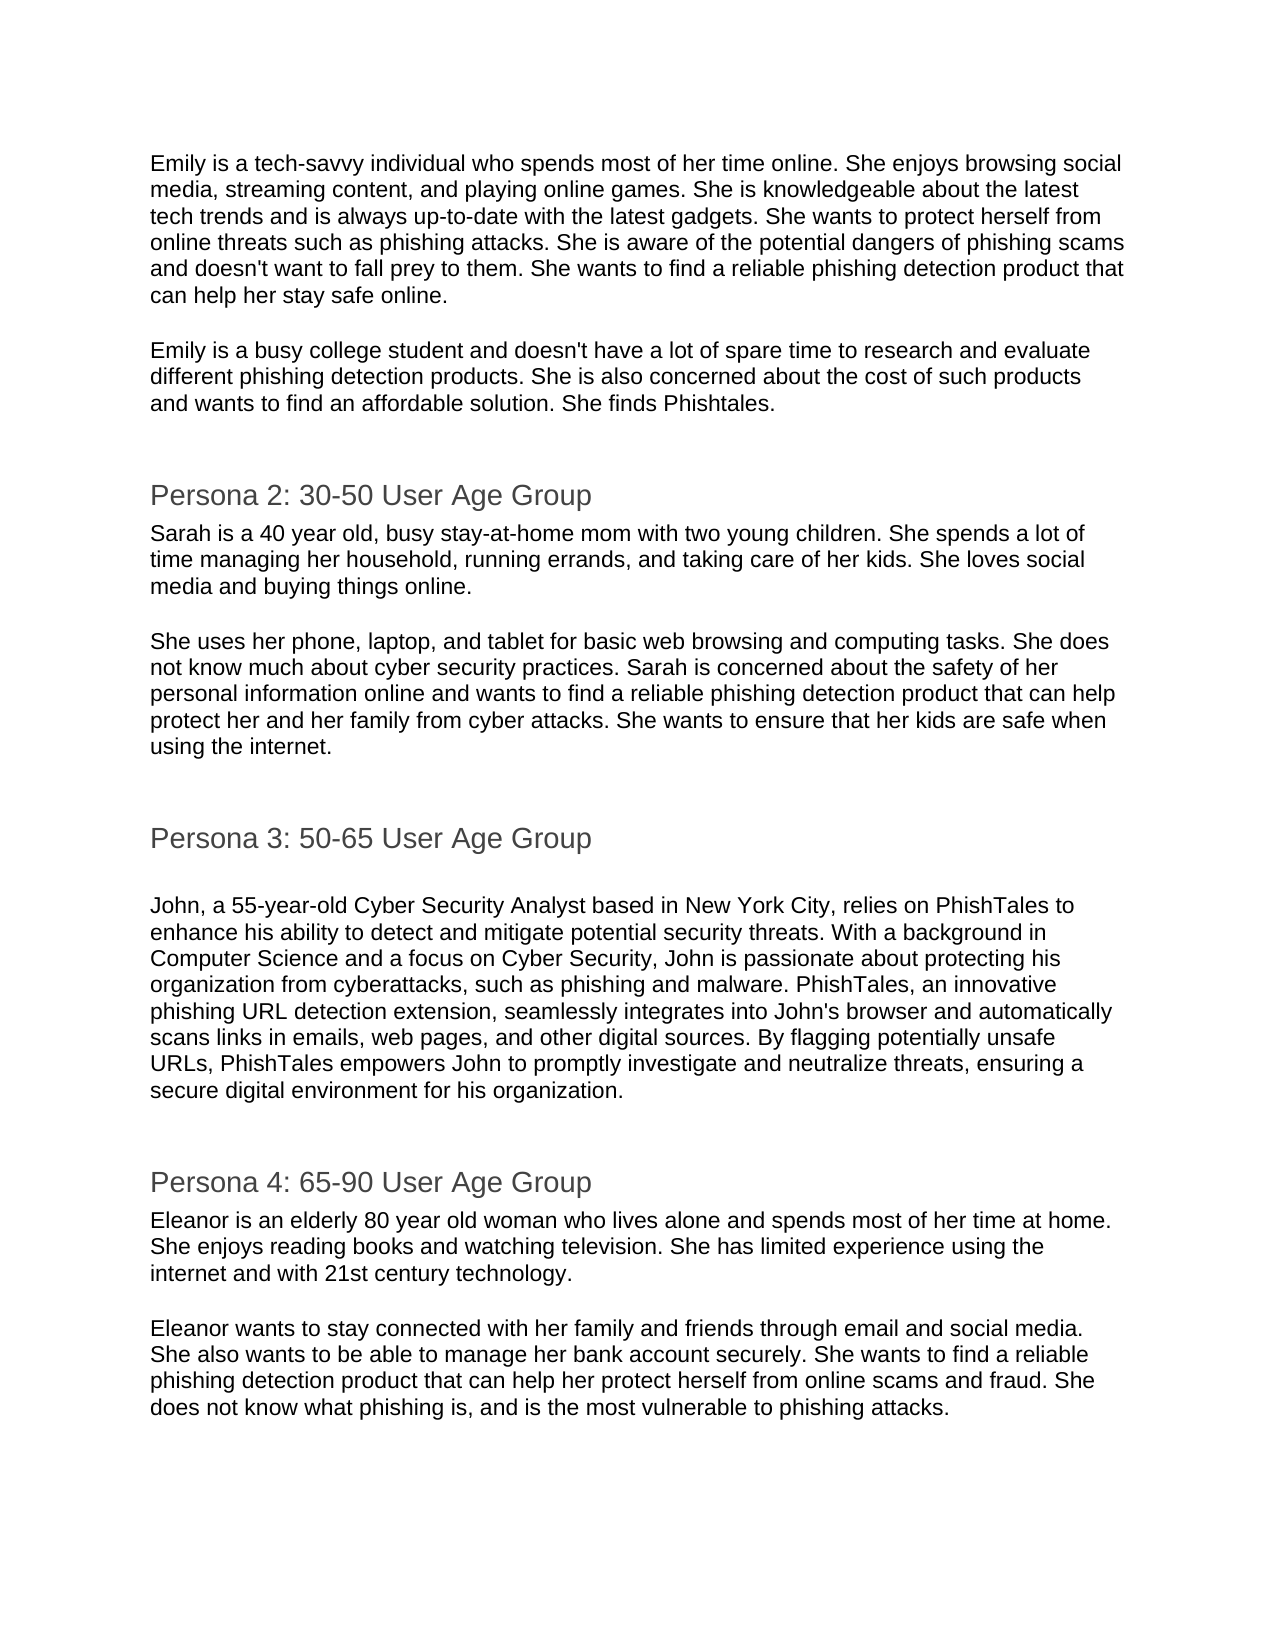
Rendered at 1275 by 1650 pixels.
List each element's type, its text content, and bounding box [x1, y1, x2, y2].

text John, a 55-year-old Cyber Security Analyst based in New York City, relies on PhishTales to enhance his ability to detect and mitigate potential security threats. With a background in Computer Science and a focus on Cyber Security, John is passionate about protecting his organization from cyberattacks, such as phishing and malware. PhishTales, an innovative phishing URL detection extension, seamlessly integrates into John's browser and automatically scans links in emails, web pages, and other digital sources. By flagging potentially unsafe URLs, PhishTales empowers John to promptly investigate and neutralize threats, ensuring a secure digital environment for his organization. [150, 892, 1125, 1103]
text Eleanor wants to stay connected with her family and friends through email and social media. She also wants to be able to manage her bank account securely. She wants to find a reliable phishing detection product that can help her protect herself from online scams and fraud. She does not know what phishing is, and is the most vulnerable to phishing attacks. [150, 1315, 1125, 1420]
text She uses her phone, laptop, and tablet for basic web browsing and computing tasks. She does not know much about cyber security practices. Sarah is concerned about the safety of her personal information online and wants to find a reliable phishing detection product that can help protect her and her family from cyber attacks. She wants to ensure that her kids are safe when using the internet. [150, 628, 1125, 759]
text Persona 3: 50-65 User Age Group [150, 822, 1125, 855]
text Persona 4: 65-90 User Age Group [150, 1165, 1125, 1199]
text Emily is a tech-savvy individual who spends most of her time online. She enjoys browsing social media, streaming content, and playing online games. She is knowledgeable about the latest tech trends and is always up-to-date with the latest gadgets. She wants to protect herself from online threats such as phishing attacks. She is aware of the potential dangers of phishing scams and doesn't want to fall prey to them. She wants to find a reliable phishing detection product that can help her stay safe online. [150, 150, 1125, 308]
text Emily is a busy college student and doesn't have a lot of spare time to research and evaluate different phishing detection products. She is also concerned about the cost of such products and wants to find an affordable solution. She finds Phishtales. [150, 337, 1125, 416]
text Persona 2: 30-50 User Age Group [150, 478, 1125, 512]
text Eleanor is an elderly 80 year old woman who lives alone and spends most of her time at home. She enjoys reading books and watching television. She has limited experience using the internet and with 21st century technology. [150, 1207, 1125, 1286]
text Sarah is a 40 year old, busy stay-at-home mom with two young children. She spends a lot of time managing her household, running errands, and taking care of her kids. She loves social media and buying things online. [150, 520, 1125, 599]
